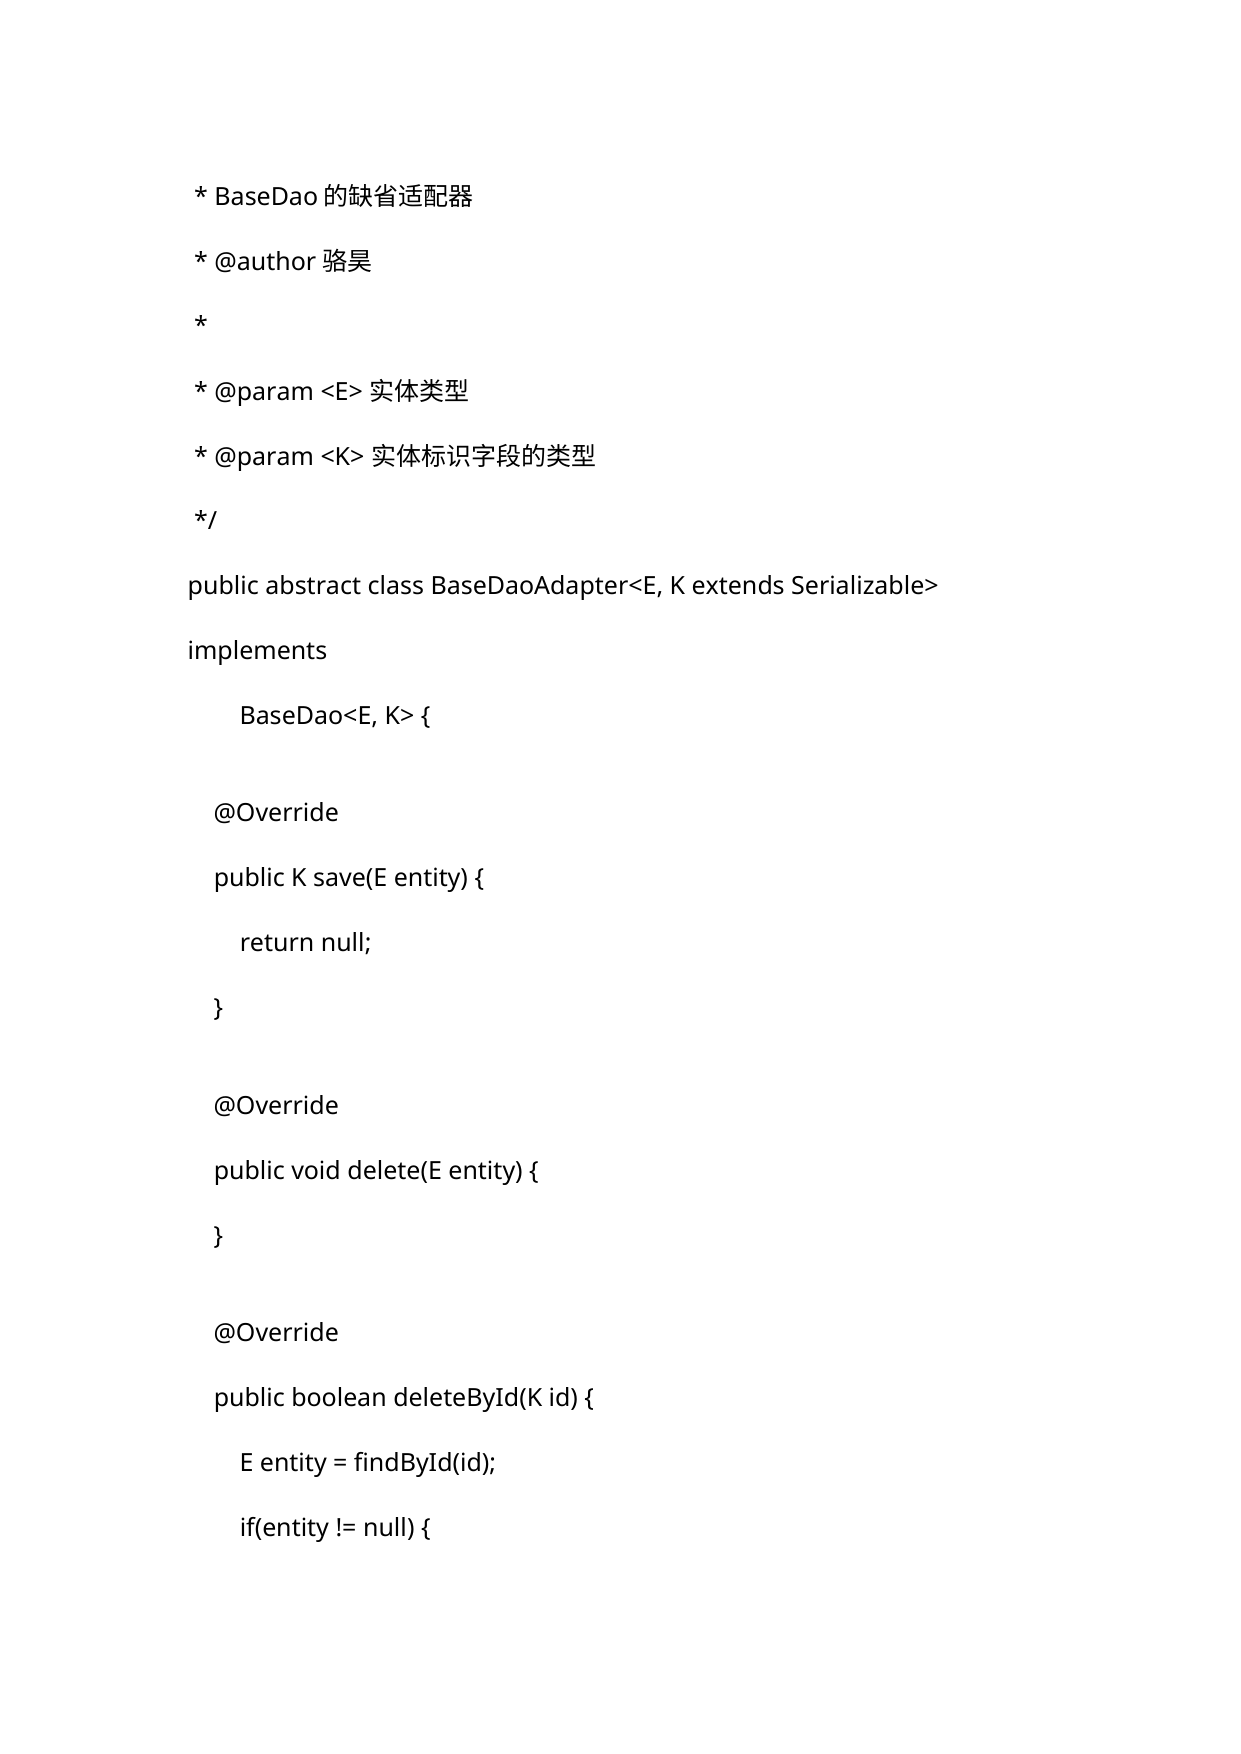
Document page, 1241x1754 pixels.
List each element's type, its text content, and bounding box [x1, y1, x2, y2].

text return null; [187, 909, 1053, 974]
text public void delete(E entity) { [187, 1137, 1053, 1202]
text * @param <K> 实体标识字段的类型 [187, 422, 1053, 487]
text E entity = findById(id); [187, 1429, 1053, 1494]
text * [187, 292, 1053, 357]
text if(entity != null) { [187, 1494, 1053, 1559]
text @Override [187, 1072, 1053, 1137]
text public boolean deleteById(K id) { [187, 1364, 1053, 1429]
text } [187, 974, 1053, 1039]
text @Override [187, 779, 1053, 844]
text * @author 骆昊 [187, 227, 1053, 292]
text * BaseDao的缺省适配器 [187, 162, 1053, 227]
text } [187, 1202, 1053, 1267]
text BaseDao<E, K> { [187, 682, 1053, 747]
text public abstract class BaseDaoAdapter<E, K extends Serializable> implements [187, 552, 1053, 682]
text * @param <E> 实体类型 [187, 357, 1053, 422]
text public K save(E entity) { [187, 844, 1053, 909]
text */ [187, 487, 1053, 552]
text @Override [187, 1299, 1053, 1364]
